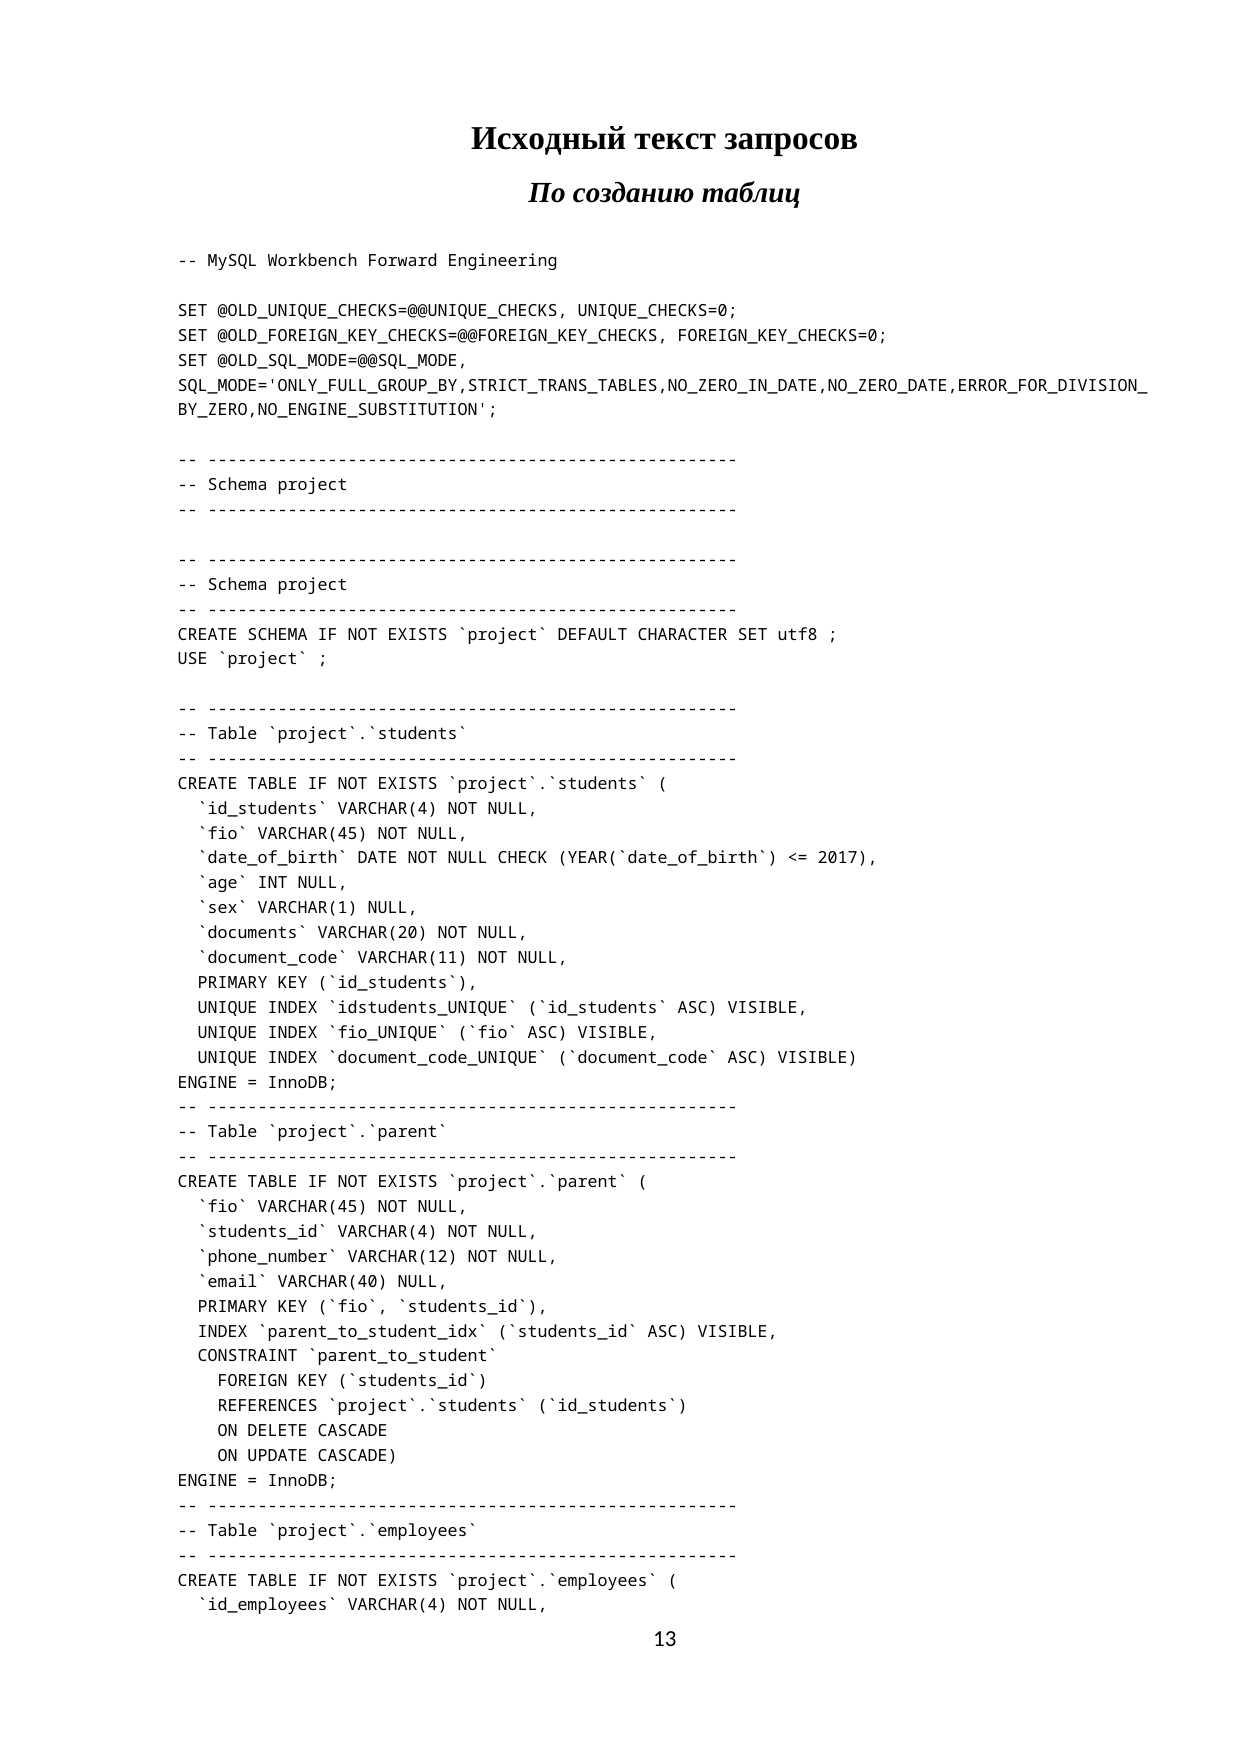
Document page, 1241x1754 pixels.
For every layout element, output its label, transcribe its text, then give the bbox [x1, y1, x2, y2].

text SET @OLD_UNIQUE_CHECKS=@@UNIQUE_CHECKS, UNIQUE_CHECKS=0; [177, 298, 1152, 321]
text -- Schema project [177, 473, 1152, 495]
text -- ----------------------------------------------------- [177, 547, 1152, 570]
text CREATE TABLE IF NOT EXISTS `project`.`students` ( [177, 771, 1152, 794]
text FOREIGN KEY (`students_id`) [177, 1369, 1152, 1392]
text -- Table `project`.`parent` [177, 1120, 1152, 1143]
text ON DELETE CASCADE [177, 1419, 1152, 1441]
text По созданию таблиц [177, 176, 1152, 209]
text -- MySQL Workbench Forward Engineering [177, 249, 1152, 271]
text UNIQUE INDEX `document_code_UNIQUE` (`document_code` ASC) VISIBLE) [177, 1045, 1152, 1068]
text -- ----------------------------------------------------- [177, 1145, 1152, 1168]
text `date_of_birth` DATE NOT NULL CHECK (YEAR(`date_of_birth`) <= 2017), [177, 846, 1152, 869]
text USE `project` ; [177, 647, 1152, 670]
text -- ----------------------------------------------------- [177, 1493, 1152, 1516]
text UNIQUE INDEX `fio_UNIQUE` (`fio` ASC) VISIBLE, [177, 1020, 1152, 1043]
text `document_code` VARCHAR(11) NOT NULL, [177, 946, 1152, 968]
text -- ----------------------------------------------------- [177, 597, 1152, 620]
text ENGINE = InnoDB; [177, 1070, 1152, 1093]
text -- Table `project`.`employees` [177, 1518, 1152, 1541]
text `phone_number` VARCHAR(12) NOT NULL, [177, 1244, 1152, 1267]
text `fio` VARCHAR(45) NOT NULL, [177, 821, 1152, 844]
text `sex` VARCHAR(1) NULL, [177, 896, 1152, 919]
text -- ----------------------------------------------------- [177, 448, 1152, 471]
text CREATE TABLE IF NOT EXISTS `project`.`employees` ( [177, 1568, 1152, 1591]
text -- ----------------------------------------------------- [177, 1095, 1152, 1118]
text -- ----------------------------------------------------- [177, 747, 1152, 769]
text ENGINE = InnoDB; [177, 1468, 1152, 1491]
text ON UPDATE CASCADE) [177, 1444, 1152, 1466]
text PRIMARY KEY (`fio`, `students_id`), [177, 1294, 1152, 1317]
text CREATE TABLE IF NOT EXISTS `project`.`parent` ( [177, 1170, 1152, 1192]
text CONSTRAINT `parent_to_student` [177, 1344, 1152, 1367]
text `id_students` VARCHAR(4) NOT NULL, [177, 796, 1152, 819]
text -- ----------------------------------------------------- [177, 697, 1152, 719]
text -- Table `project`.`students` [177, 722, 1152, 744]
text `fio` VARCHAR(45) NOT NULL, [177, 1195, 1152, 1217]
text SET @OLD_SQL_MODE=@@SQL_MODE, SQL_MODE='ONLY_FULL_GROUP_BY,STRICT_TRANS_TABLES,NO_ZERO_IN_DATE,NO_ZERO_DATE,ERROR_FOR_DIVISION_BY_ZERO,NO_ENGINE_SUBSTITUTION'; [177, 348, 1152, 421]
text SET @OLD_FOREIGN_KEY_CHECKS=@@FOREIGN_KEY_CHECKS, FOREIGN_KEY_CHECKS=0; [177, 323, 1152, 346]
text -- Schema project [177, 572, 1152, 595]
text `email` VARCHAR(40) NULL, [177, 1269, 1152, 1292]
text CREATE SCHEMA IF NOT EXISTS `project` DEFAULT CHARACTER SET utf8 ; [177, 622, 1152, 645]
text `documents` VARCHAR(20) NOT NULL, [177, 921, 1152, 943]
text `students_id` VARCHAR(4) NOT NULL, [177, 1219, 1152, 1242]
text `id_employees` VARCHAR(4) NOT NULL, [177, 1593, 1152, 1616]
text INDEX `parent_to_student_idx` (`students_id` ASC) VISIBLE, [177, 1319, 1152, 1342]
text -- ----------------------------------------------------- [177, 498, 1152, 520]
text -- ----------------------------------------------------- [177, 1543, 1152, 1566]
text Исходный текст запросов [177, 118, 1152, 156]
text UNIQUE INDEX `idstudents_UNIQUE` (`id_students` ASC) VISIBLE, [177, 996, 1152, 1018]
text PRIMARY KEY (`id_students`), [177, 971, 1152, 993]
text `age` INT NULL, [177, 871, 1152, 894]
text REFERENCES `project`.`students` (`id_students`) [177, 1394, 1152, 1417]
